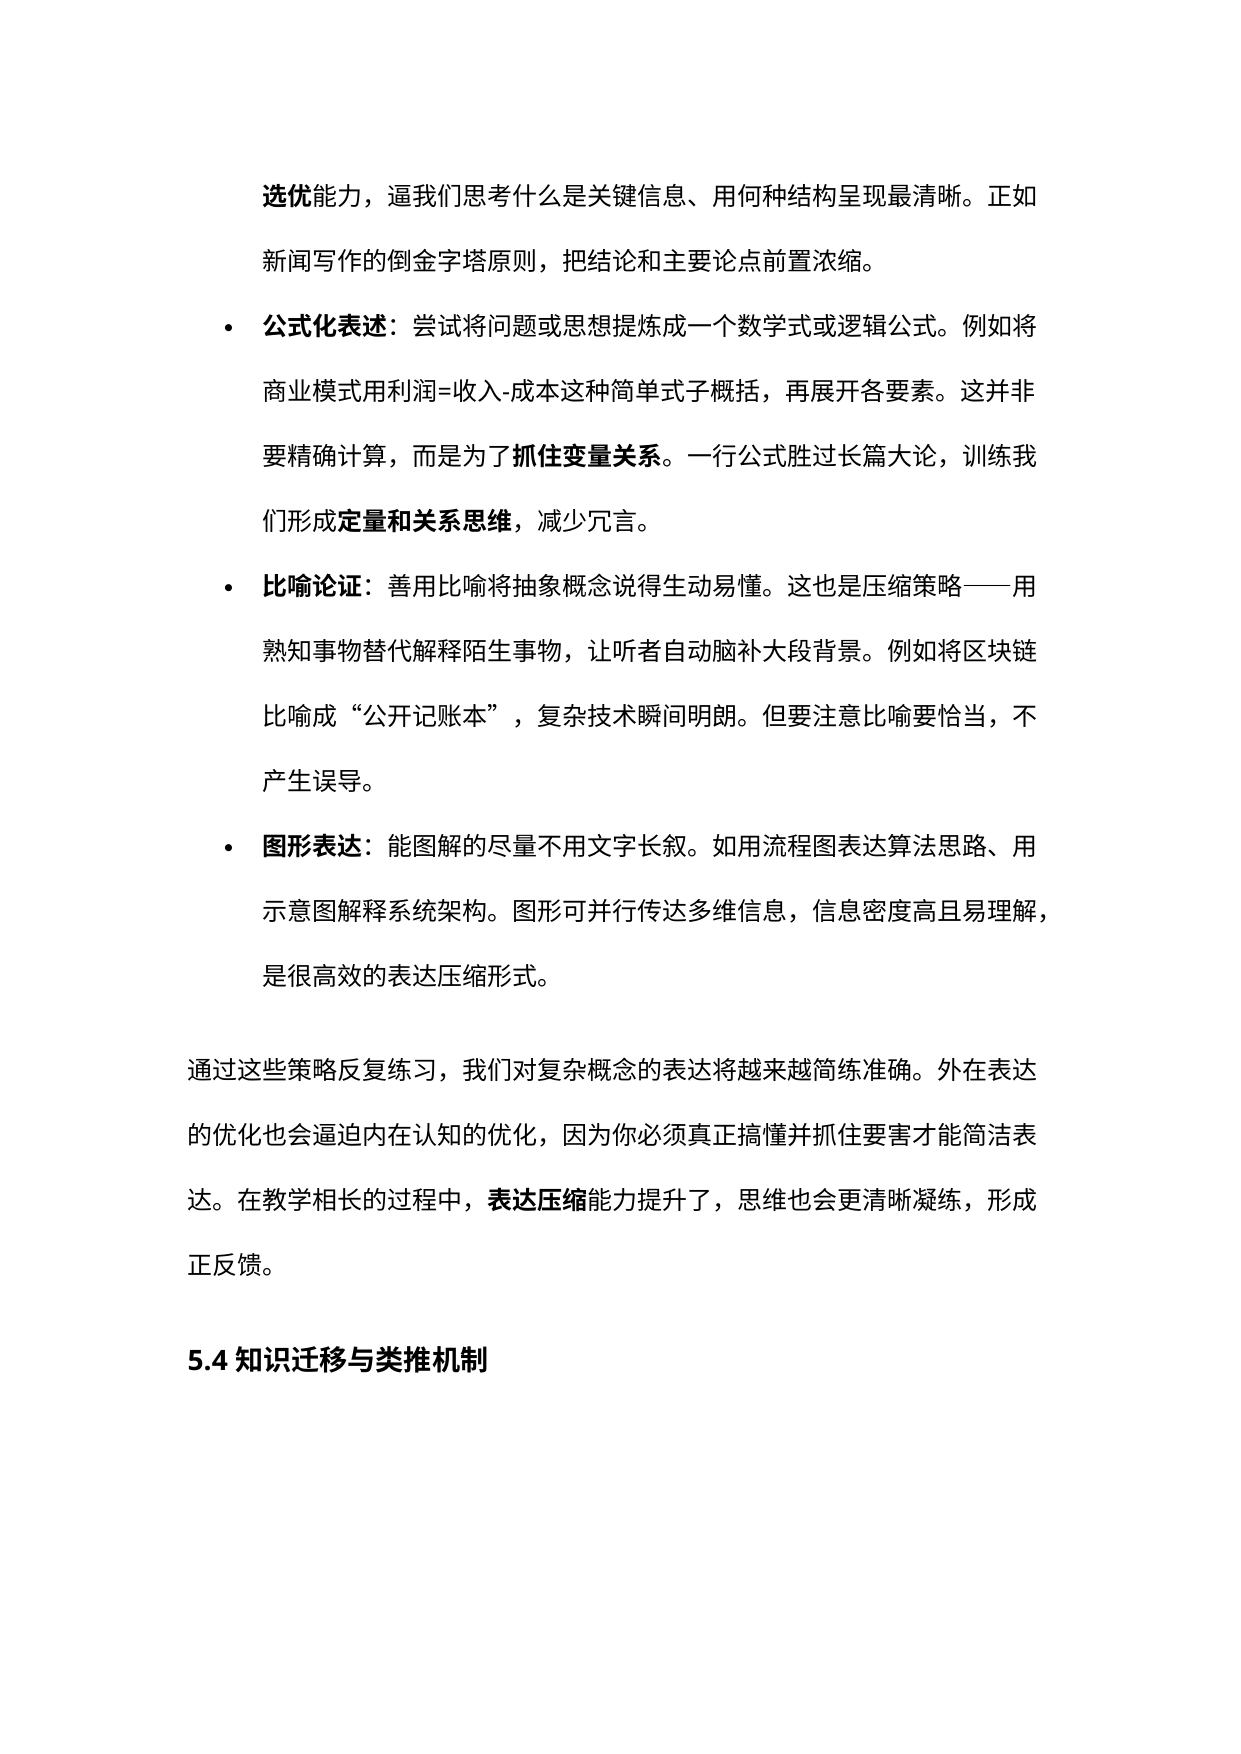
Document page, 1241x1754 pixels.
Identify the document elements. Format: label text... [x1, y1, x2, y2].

list 一页纸总结：无论多复杂的报告或论文，都练习写一个A4纸的一页摘要，字数控制在比如300字内。同时尽量用图表替代长句。这培养信息选优能力，逼我们思考什么是关键信息、用何种结构呈现最清晰。正如新闻写作的倒金字塔原则，把结论和主要论点前置浓缩。 [225, 162, 1053, 292]
text 通过这些策略反复练习，我们对复杂概念的表达将越来越简练准确。外在表达的优化也会逼迫内在认知的优化，因为你必须真正搞懂并抓住要害才能简洁表达。在教学相长的过程中，表达压缩能力提升了，思维也会更清晰凝练，形成正反馈。 [187, 1036, 1053, 1296]
text 5.4 知识迁移与类推机制 [187, 1325, 1053, 1390]
list 比喻论证：善用比喻将抽象概念说得生动易懂。这也是压缩策略——用熟知事物替代解释陌生事物，让听者自动脑补大段背景。例如将区块链比喻成“公开记账本”，复杂技术瞬间明朗。但要注意比喻要恰当，不产生误导。 [225, 552, 1053, 812]
list 公式化表述：尝试将问题或思想提炼成一个数学式或逻辑公式。例如将商业模式用利润=收入-成本这种简单式子概括，再展开各要素。这并非要精确计算，而是为了抓住变量关系。一行公式胜过长篇大论，训练我们形成定量和关系思维，减少冗言。 [225, 292, 1053, 552]
list 图形表达：能图解的尽量不用文字长叙。如用流程图表达算法思路、用示意图解释系统架构。图形可并行传达多维信息，信息密度高且易理解，是很高效的表达压缩形式。 [225, 812, 1053, 1007]
